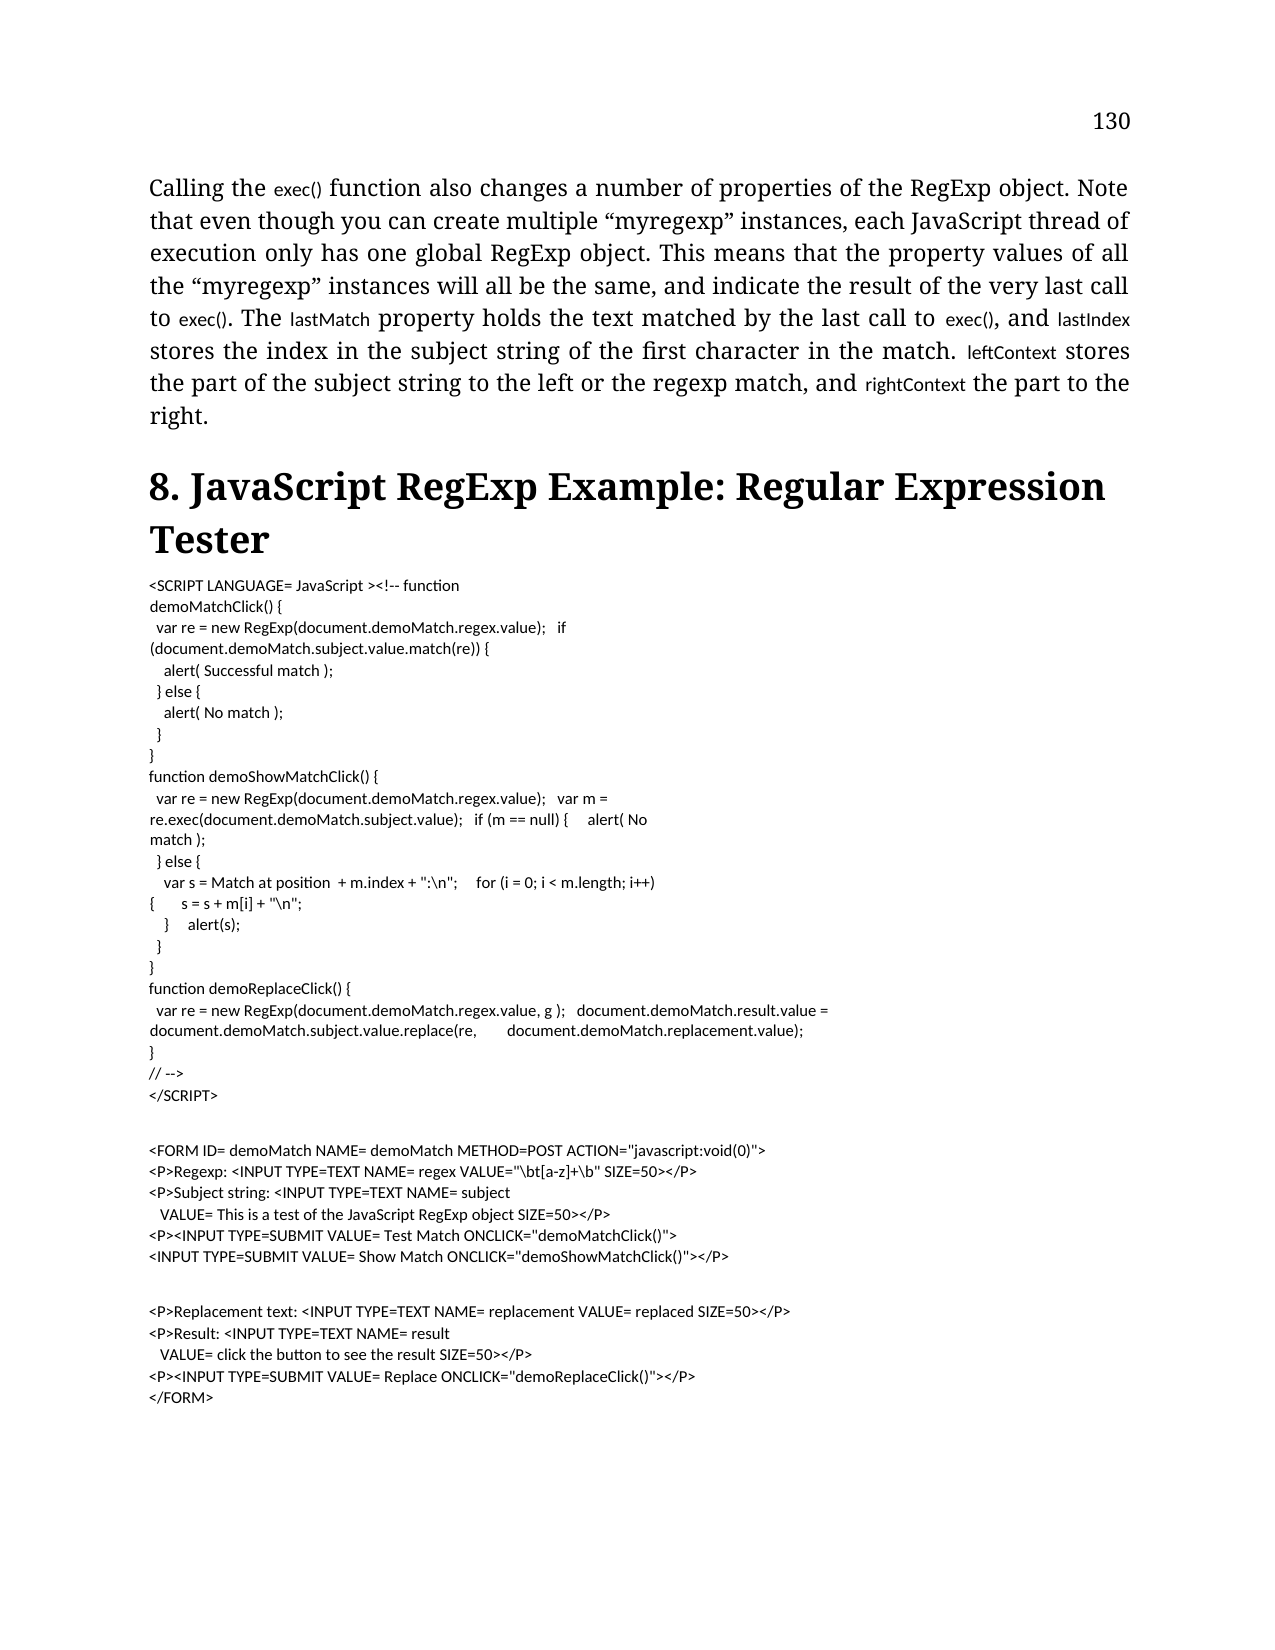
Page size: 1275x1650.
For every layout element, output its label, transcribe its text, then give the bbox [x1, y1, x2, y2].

text alert( No match ); [148, 702, 990, 723]
text <P>Replacement text: <INPUT TYPE=TEXT NAME= replacement VALUE= replaced SIZE=50></P> [148, 1302, 1131, 1322]
text </FORM> [148, 1387, 990, 1407]
text <SCRIPT LANGUAGE= JavaScript ><!-- function demoMatchClick() { [148, 575, 580, 617]
text } [148, 957, 170, 977]
subtitle 8. JavaScript RegExp Example: Regular Expression Tester [148, 461, 1131, 564]
text <P>Result: <INPUT TYPE=TEXT NAME= result [148, 1323, 990, 1343]
text } [148, 745, 170, 766]
text var s = Match at position + m.index + ":\n"; for (i = 0; i < m.length; i++) { s = s + m[i] + "\n"; [148, 872, 660, 913]
text <P>Regexp: <INPUT TYPE=TEXT NAME= regex VALUE="\bt[a-z]+\b" SIZE=50></P> [148, 1161, 990, 1182]
text <P><INPUT TYPE=SUBMIT VALUE= Replace ONCLICK="demoReplaceClick()"></P> [148, 1366, 990, 1386]
text var re = new RegExp(document.demoMatch.regex.value, g ); document.demoMatch.result.value = document.demoMatch.subject.value.replace(re, document.demoMatch.replacement.value); [148, 1000, 960, 1041]
text </SCRIPT> [148, 1085, 990, 1105]
text alert( Successful match ); [148, 660, 990, 680]
text <FORM ID= demoMatch NAME= demoMatch METHOD=POST ACTION="javascript:void(0)"> [148, 1140, 990, 1160]
text } [148, 936, 990, 956]
text } else { [148, 681, 990, 701]
text function demoReplaceClick() { [148, 978, 990, 999]
text VALUE= click the button to see the result SIZE=50></P> [148, 1344, 990, 1365]
text var re = new RegExp(document.demoMatch.regex.value); if (document.demoMatch.subject.value.match(re)) { [148, 618, 720, 659]
text function demoShowMatchClick() { [148, 767, 990, 787]
text } else { [148, 851, 990, 871]
text <INPUT TYPE=SUBMIT VALUE= Show Match ONCLICK="demoShowMatchClick()"></P> [148, 1247, 990, 1267]
text VALUE= This is a test of the JavaScript RegExp object SIZE=50></P> [148, 1204, 990, 1224]
text <P>Subject string: <INPUT TYPE=TEXT NAME= subject [148, 1183, 990, 1203]
text } alert(s); [148, 914, 300, 935]
text } [148, 724, 990, 744]
text // --> [148, 1063, 990, 1084]
text <P><INPUT TYPE=SUBMIT VALUE= Test Match ONCLICK="demoMatchClick()"> [148, 1225, 990, 1246]
text var re = new RegExp(document.demoMatch.regex.value); var m = re.exec(document.demoMatch.subject.value); if (m == null) { alert( No match ); [148, 788, 690, 850]
text Calling the exec() function also changes a number of properties of the RegExp object. Note that even though you can create multiple “myregexp” instances, each JavaScript thread of execution only has one global RegExp object. This means that the property values of all the “myregexp” instances will all be the same, and indicate the result of the very last call to exec(). The lastMatch property holds the text matched by the last call to exec(), and lastIndex stores the index in the subject string of the first character in the match. leftContext stores the part of the subject string to the left or the regexp match, and rightContext the part to the right. [148, 172, 1130, 431]
text } [148, 1042, 990, 1062]
